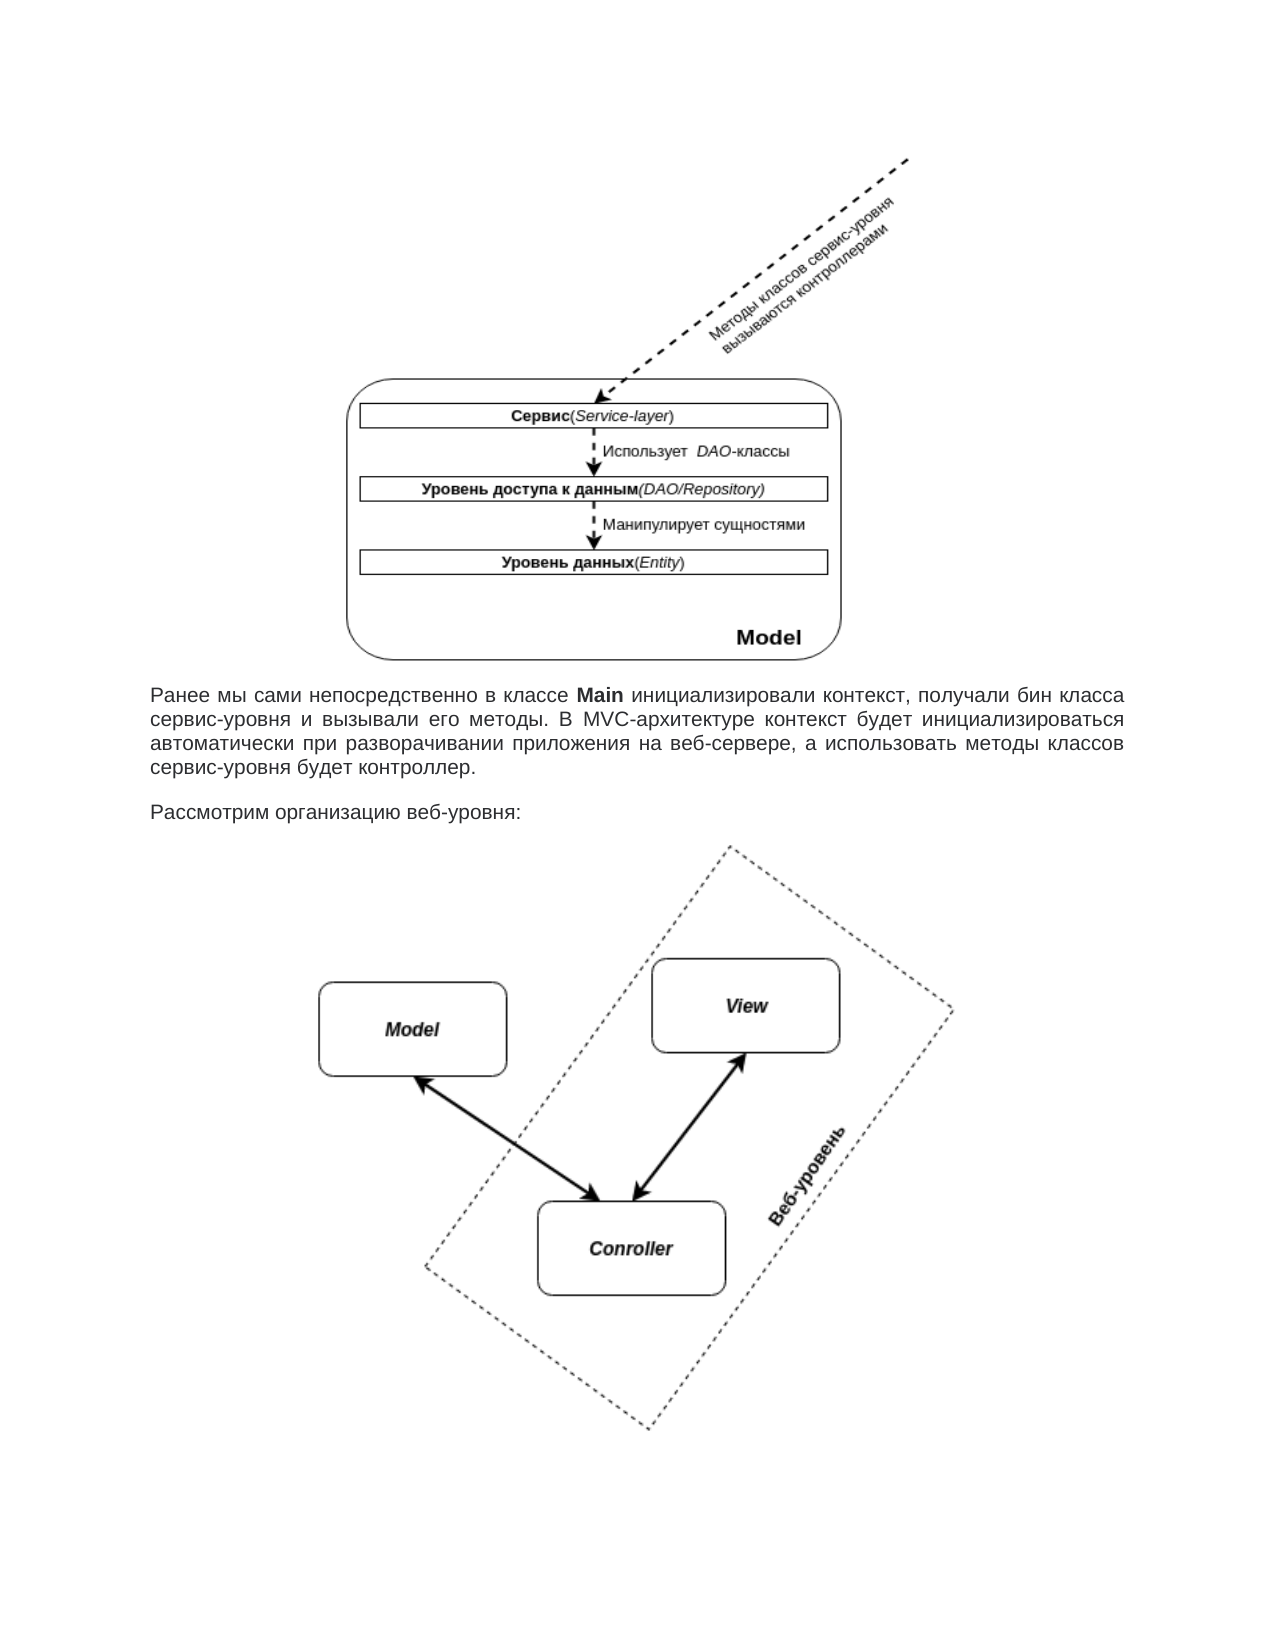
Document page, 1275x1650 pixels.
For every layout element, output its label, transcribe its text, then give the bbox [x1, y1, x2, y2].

text Рассмотрим организацию веб-уровня: [150, 800, 1125, 824]
text Ранее мы сами непосредственно в классе Main инициализировали контекст, получали бин класса сервис-уровня и вызывали его методы. В MVC-архитектуре контекст будет инициализироваться автоматически при разворачивании приложения на веб-сервере, а использовать методы классов сервис-уровня будет контроллер. [150, 683, 1125, 779]
picture [345, 150, 930, 663]
picture [317, 844, 958, 1434]
